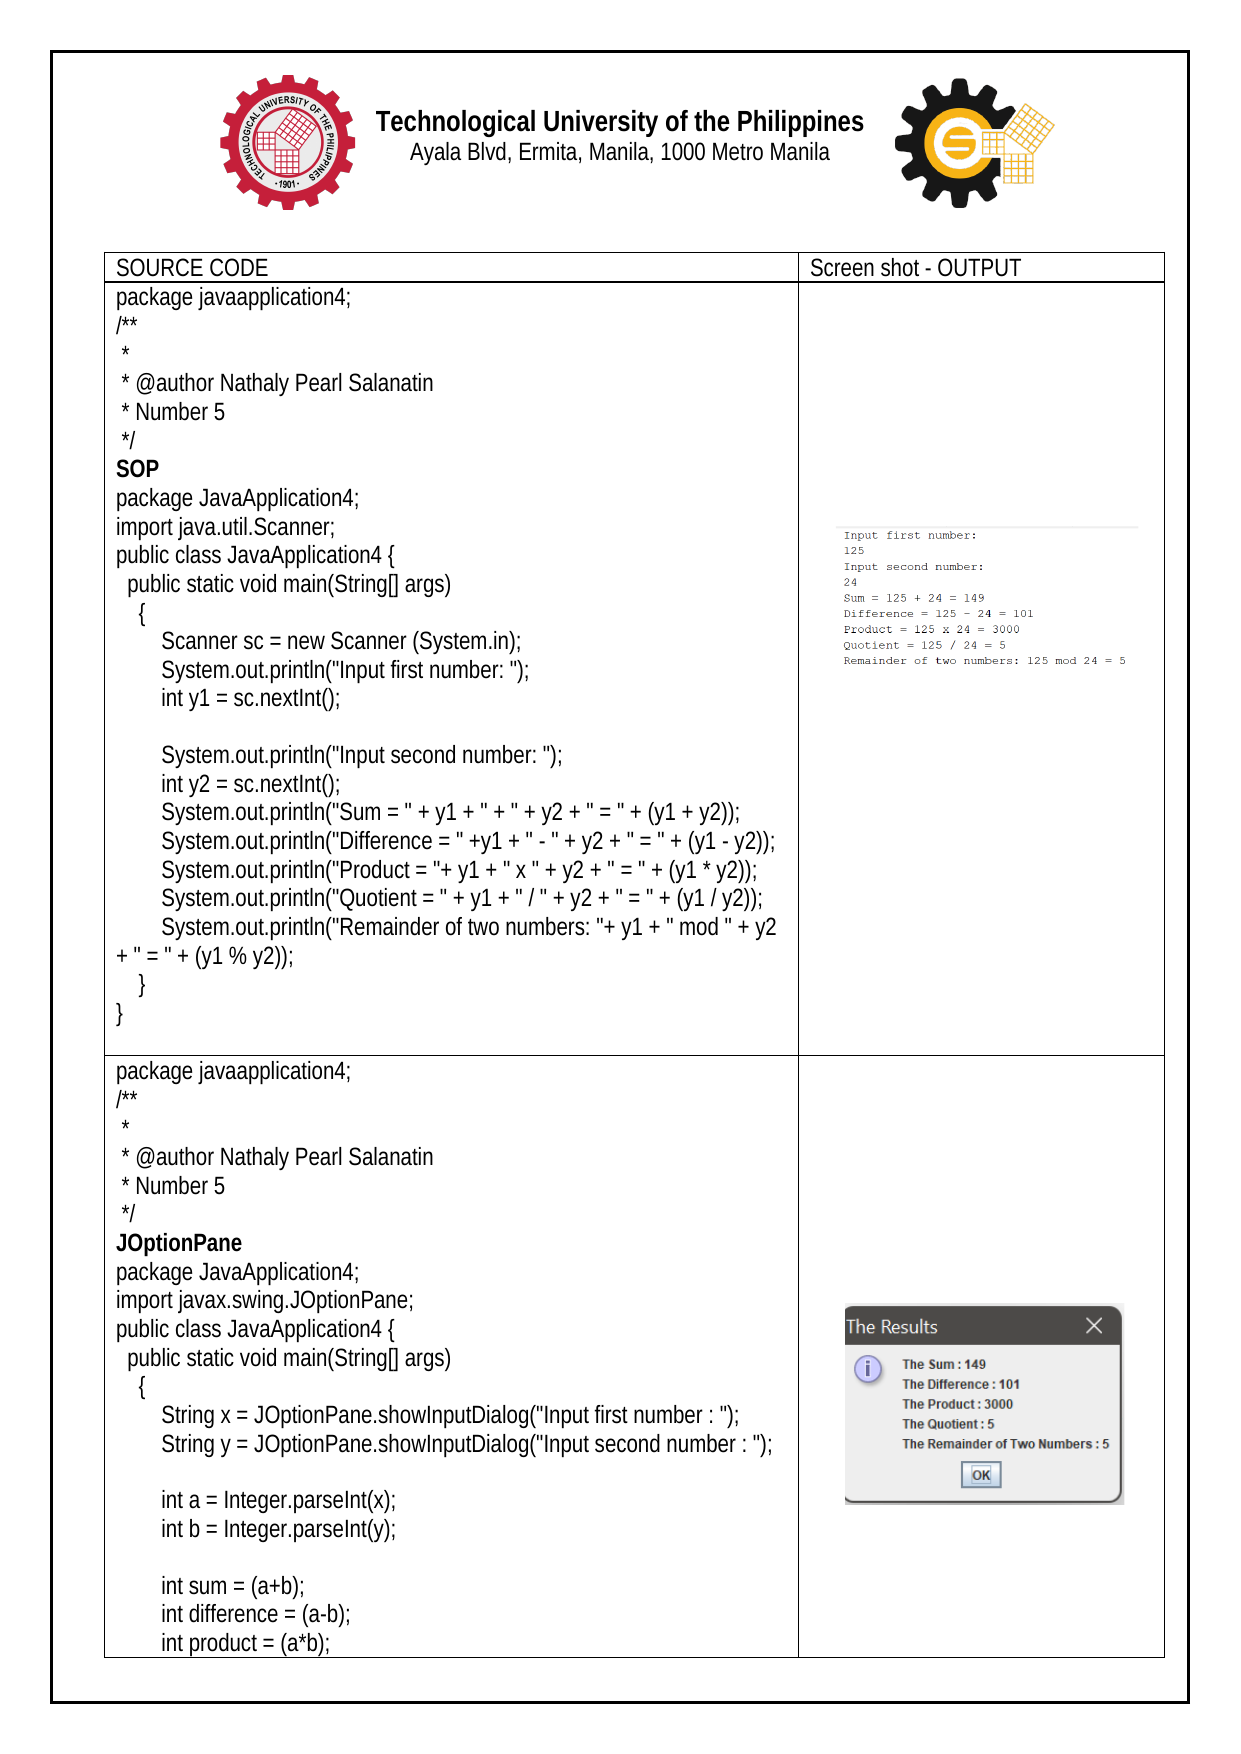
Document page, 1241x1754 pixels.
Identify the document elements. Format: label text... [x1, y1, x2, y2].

table_cell [799, 1056, 1164, 1657]
table_cell package javaapplication4; /** * * @author Nathaly Pearl Salanatin * Number 5 */ SOP package JavaApplication4; import java.util.Scanner; public class JavaApplication4 { public static void main(String[] args) { Scanner sc = new Scanner (System.in); System.out.println("Input first number: "); int y1 = sc.nextInt(); System.out.println("Input second number: "); int y2 = sc.nextInt(); System.out.println("Sum = " + y1 + " + " + y2 + " = " + (y1 + y2)); System.out.println("Difference = " +y1 + " - " + y2 + " = " + (y1 - y2)); System.out.println("Product = "+ y1 + " x " + y2 + " = " + (y1 * y2)); System.out.println("Quotient = " + y1 + " / " + y2 + " = " + (y1 / y2)); System.out.println("Remainder of two numbers: "+ y1 + " mod " + y2 + " = " + (y1 % y2)); } } [105, 283, 798, 1055]
picture [845, 1303, 1125, 1505]
picture [889, 75, 1056, 211]
table_cell [799, 283, 1164, 1055]
table_header SOURCE CODE [105, 253, 798, 281]
picture [220, 75, 356, 210]
picture [835, 526, 1138, 664]
table_header Screen shot - OUTPUT [799, 253, 1164, 281]
